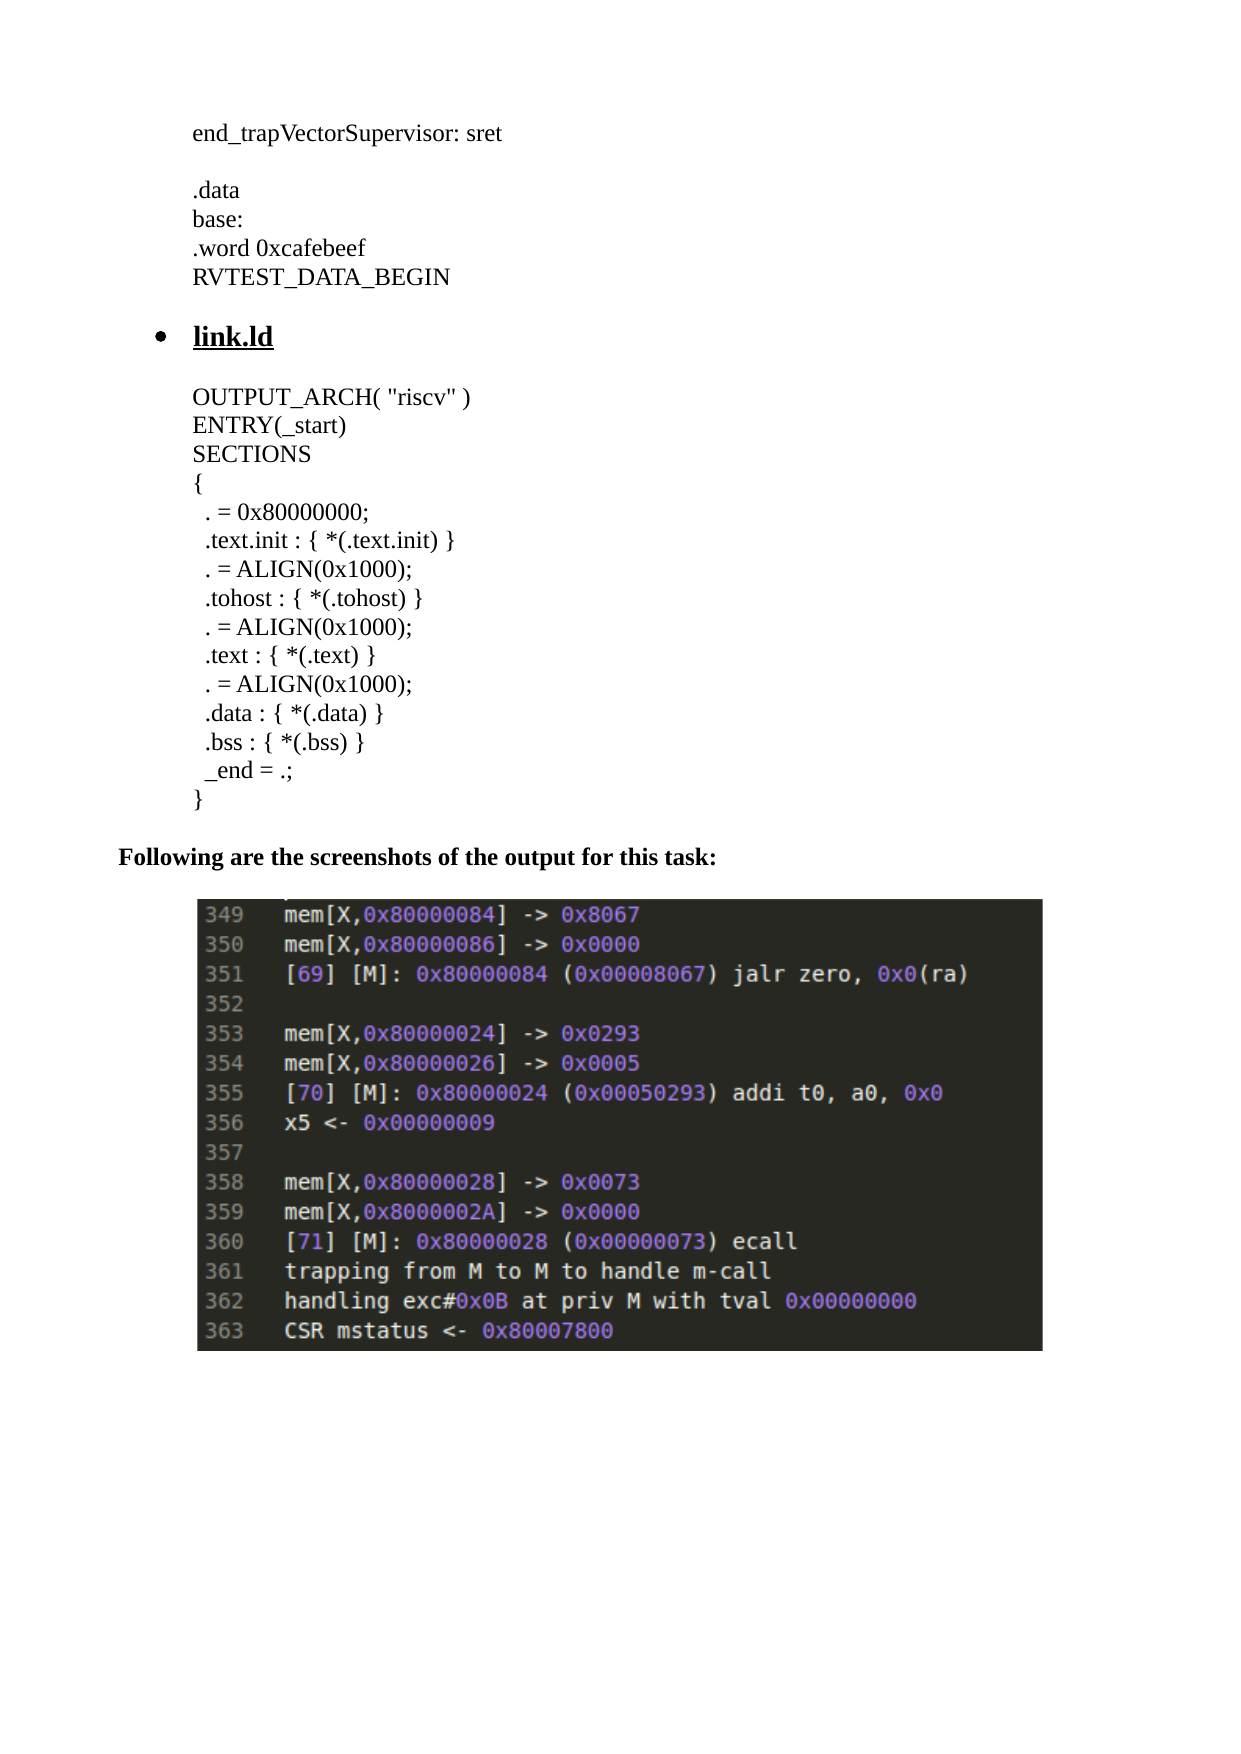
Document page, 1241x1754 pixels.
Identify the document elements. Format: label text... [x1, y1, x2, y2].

text RVTEST_DATA_BEGIN [192, 262, 1122, 291]
text { [192, 468, 1122, 497]
text .text.init : { *(.text.init) } [192, 526, 1122, 554]
text .tohost : { *(.tohost) } [192, 583, 1122, 612]
text ENTRY(_start) [192, 411, 1122, 439]
text SECTIONS [192, 439, 1122, 468]
text .bss : { *(.bss) } [192, 727, 1122, 756]
list link.ld [156, 319, 1122, 353]
text Following are the screenshots of the output for this task: [118, 842, 1122, 871]
text .data : { *(.data) } [192, 698, 1122, 727]
picture [197, 899, 1043, 1351]
text .word 0xcafebeef [192, 233, 1122, 262]
text . = ALIGN(0x1000); [192, 669, 1122, 698]
text .text : { *(.text) } [192, 641, 1122, 669]
text _end = .; [192, 756, 1122, 784]
text . = ALIGN(0x1000); [192, 612, 1122, 641]
text .data [192, 176, 1122, 204]
text . = ALIGN(0x1000); [192, 554, 1122, 583]
text . = 0x80000000; [192, 497, 1122, 526]
text } [192, 784, 1122, 813]
text base: [192, 204, 1122, 233]
text end_trapVectorSupervisor: sret [192, 118, 1122, 147]
text OUTPUT_ARCH( "riscv" ) [192, 382, 1122, 411]
